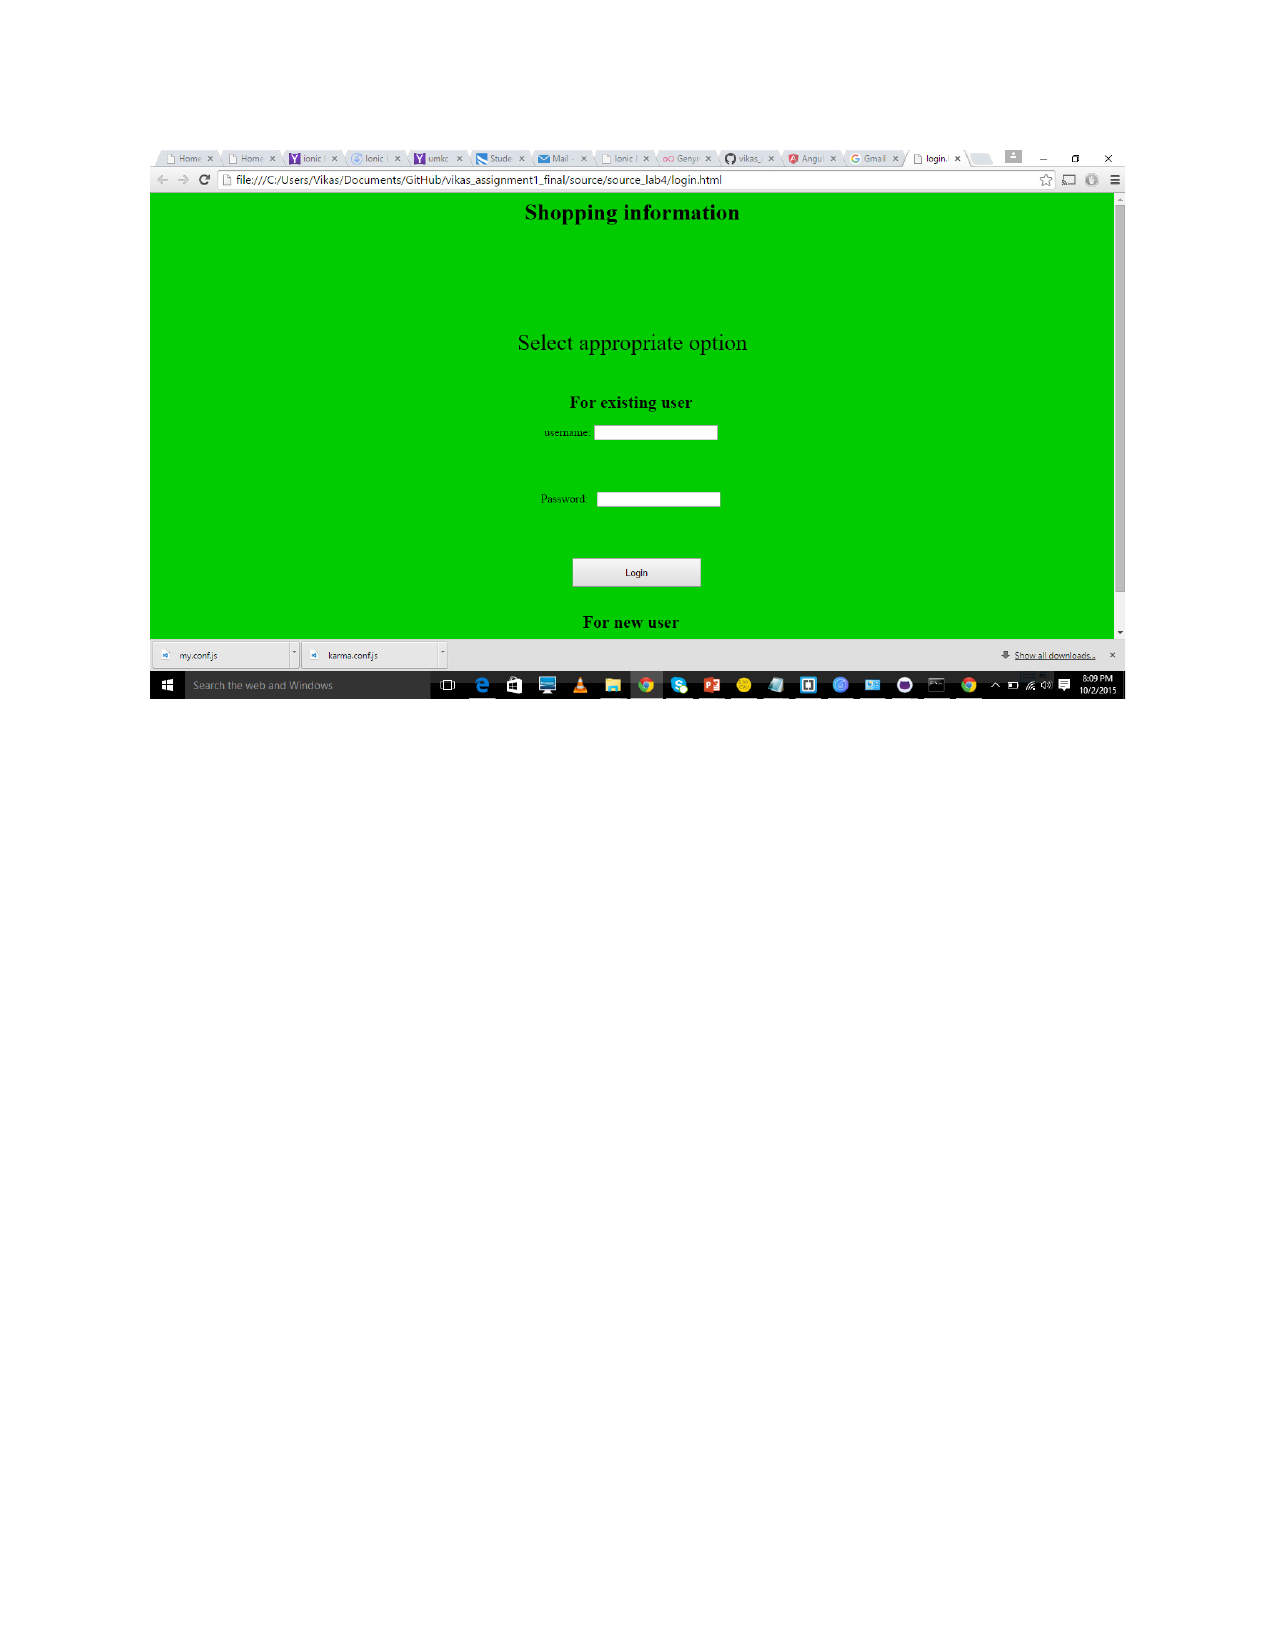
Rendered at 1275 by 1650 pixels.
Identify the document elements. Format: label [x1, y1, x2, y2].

picture [150, 150, 1125, 699]
